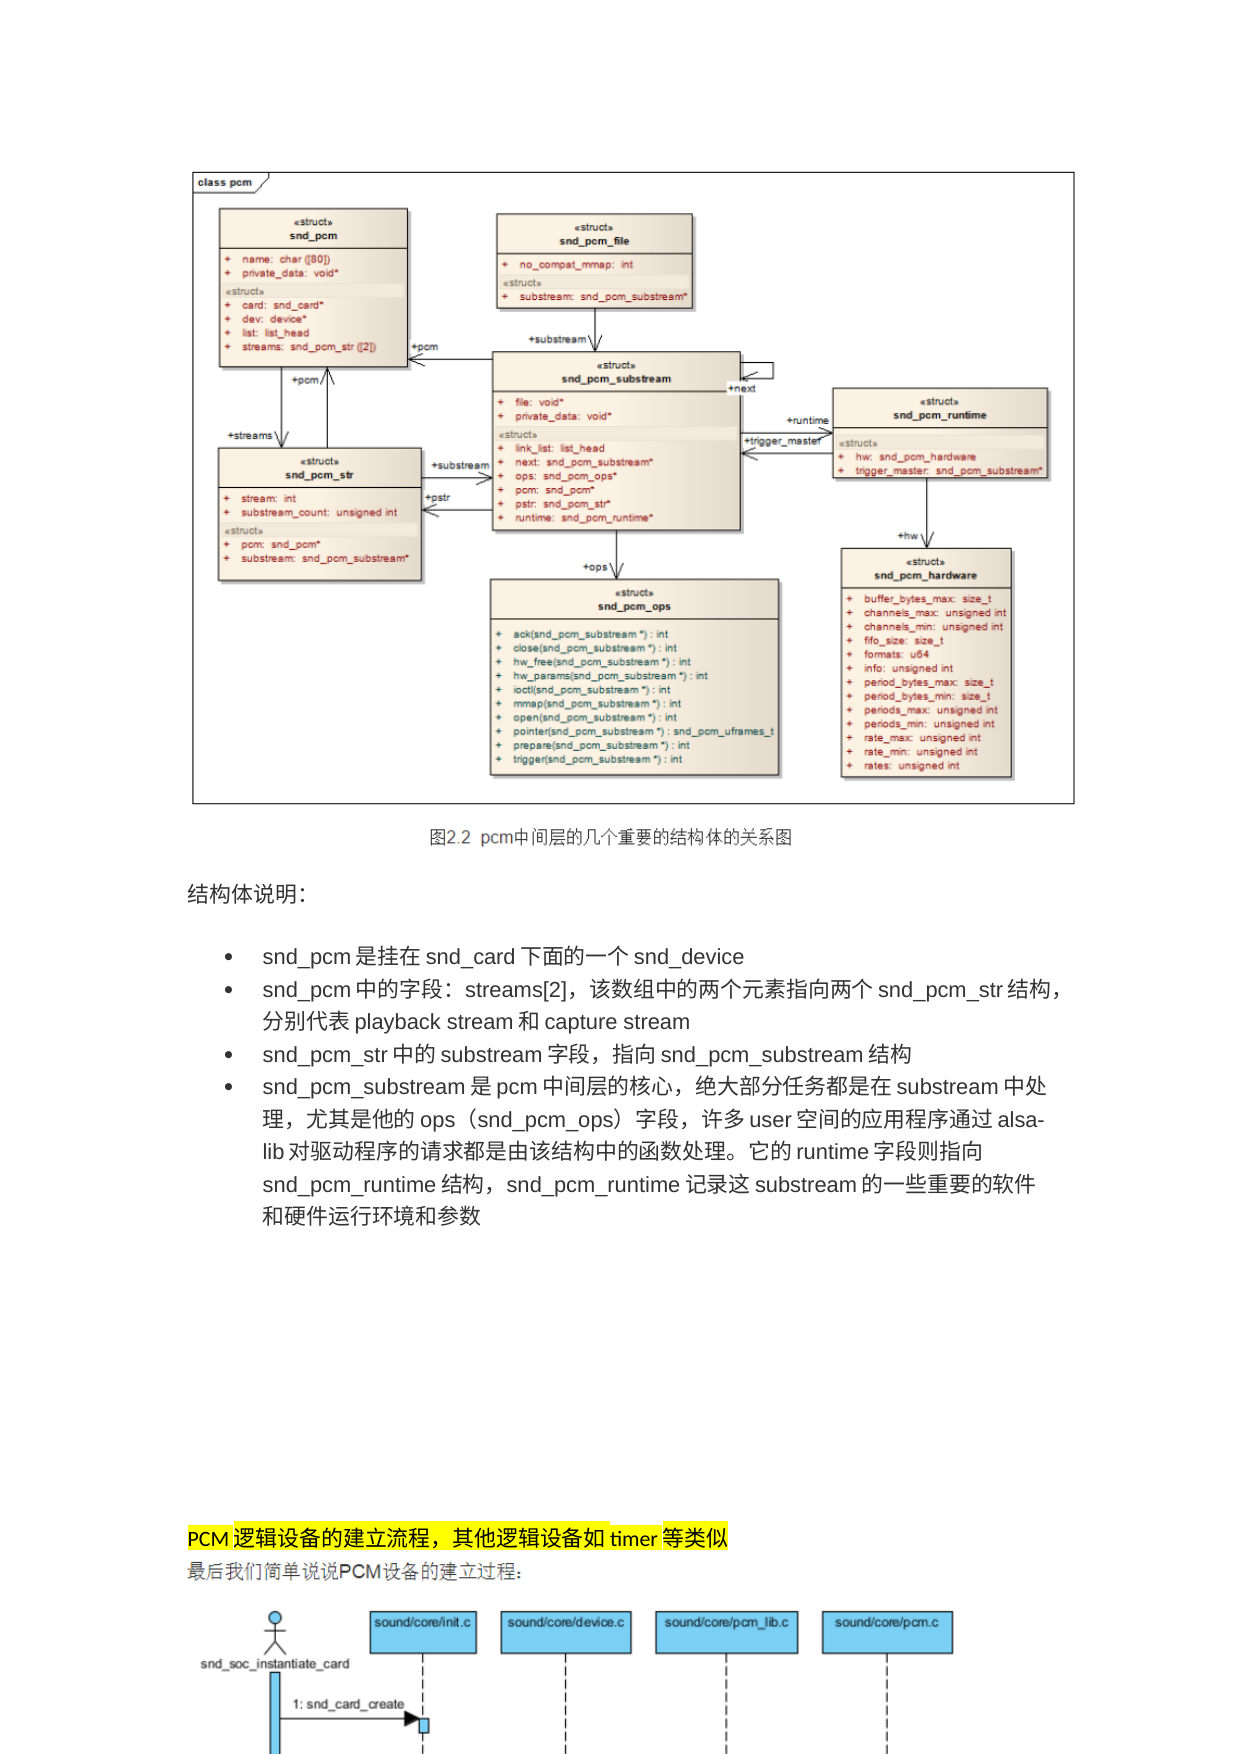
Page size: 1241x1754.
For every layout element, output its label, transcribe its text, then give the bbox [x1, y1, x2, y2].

text 结构体说明： [187, 877, 1053, 909]
text PCM逻辑设备的建立流程，其他逻辑设备如timer等类似 [187, 1520, 1053, 1550]
picture [187, 161, 1080, 851]
list snd_pcm_substream是pcm中间层的核心，绝大部分任务都是在substream中处理，尤其是他的ops（snd_pcm_ops）字段，许多user空间的应用程序通过alsa-lib对驱动程序的请求都是由该结构中的函数处理。它的runtime字段则指向snd_pcm_runtime结构，snd_pcm_runtime记录这substream的一些重要的软件和硬件运行环境和参数 [225, 1069, 1053, 1231]
list snd_pcm_str中的substream字段，指向snd_pcm_substream结构 [225, 1036, 1053, 1069]
list snd_pcm中的字段：streams[2]，该数组中的两个元素指向两个snd_pcm_str结构，分别代表playback stream和capture stream [225, 971, 1053, 1036]
picture [181, 1550, 1153, 1754]
list snd_pcm是挂在snd_card下面的一个snd_device [225, 939, 1053, 971]
